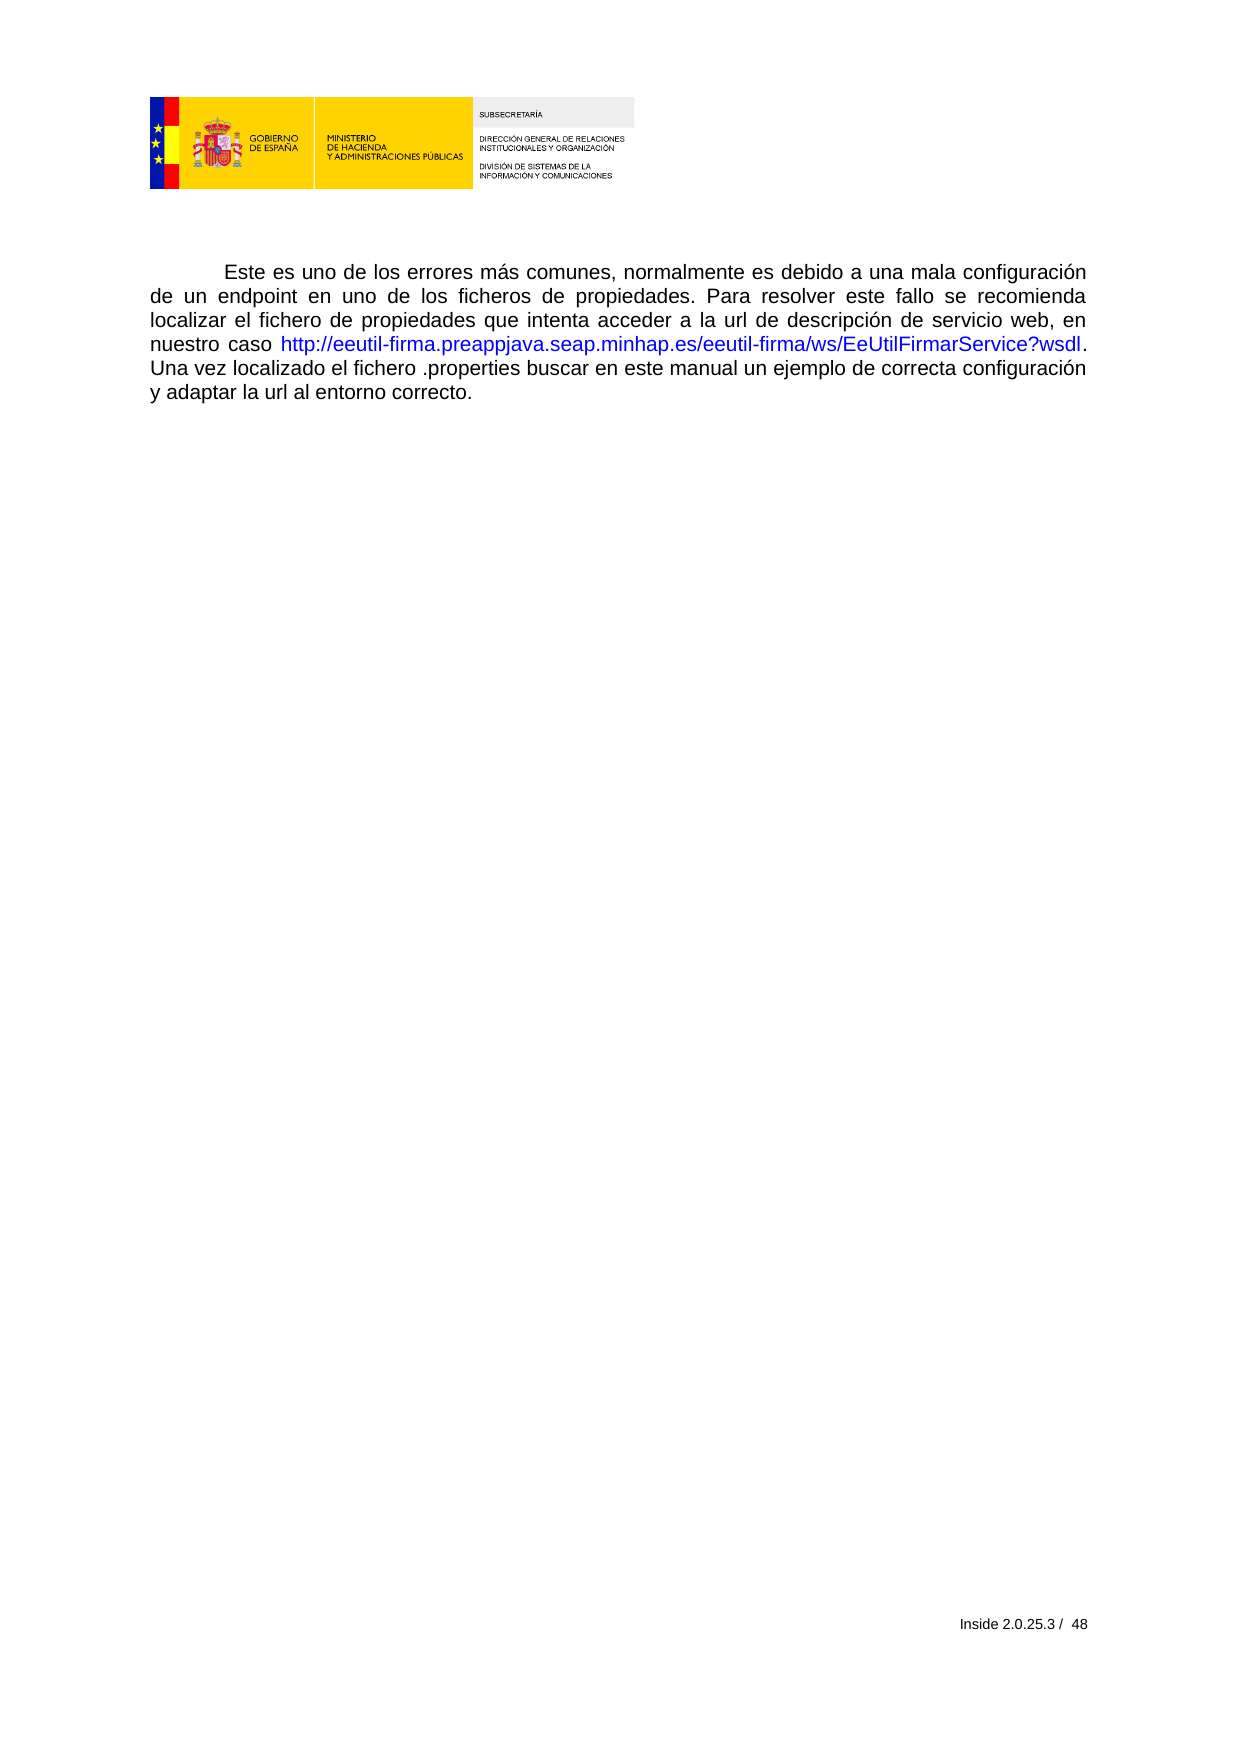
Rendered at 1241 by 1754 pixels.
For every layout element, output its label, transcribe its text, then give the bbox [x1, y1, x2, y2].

picture [150, 97, 635, 189]
text Este es uno de los errores más comunes, normalmente es debido a una mala configuración de un endpoint en uno de los ficheros de propiedades. Para resolver este fallo se recomienda localizar el fichero de propiedades que intenta acceder a la url de descripción de servicio web, en nuestro caso http://eeutil-firma.preappjava.seap.minhap.es/eeutil-firma/ws/EeUtilFirmarService?wsdl. Una vez localizado el fichero .properties buscar en este manual un ejemplo de correcta configuración y adaptar la url al entorno correcto. [150, 260, 1087, 404]
